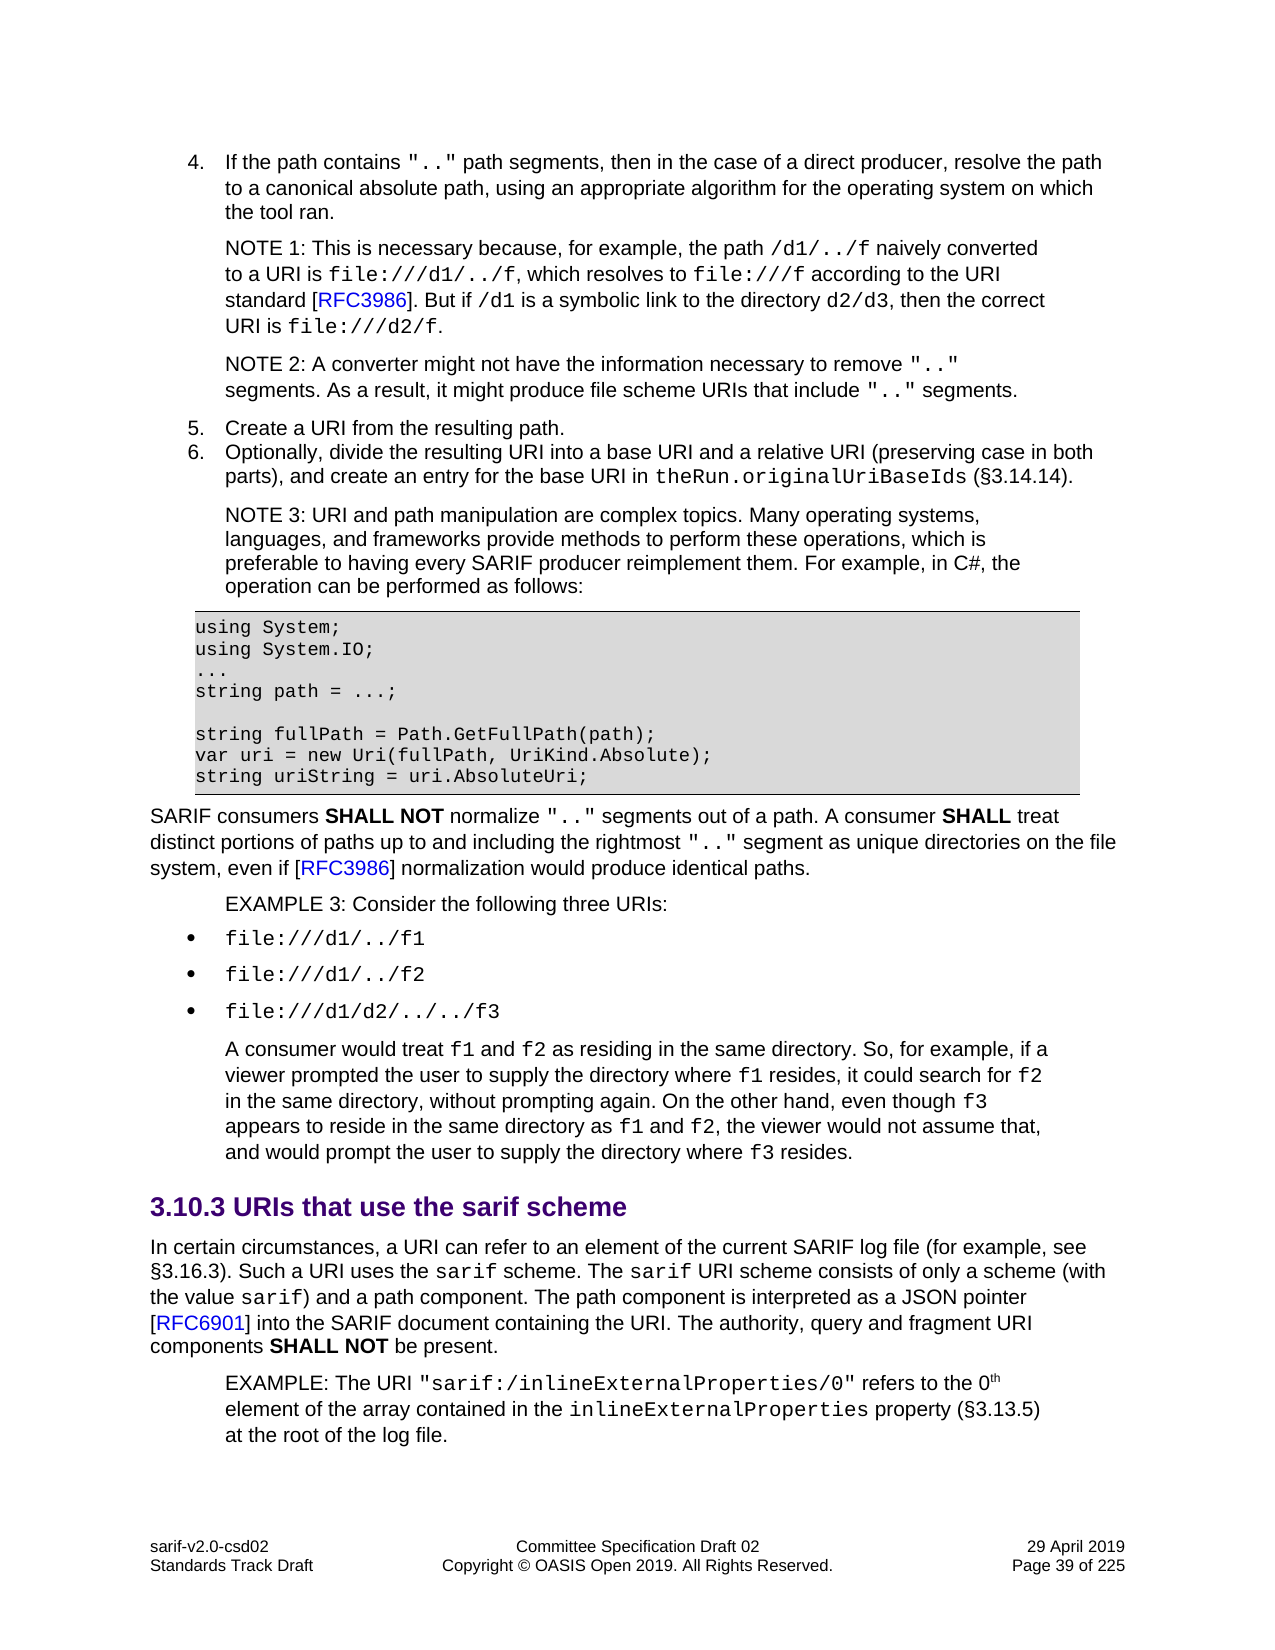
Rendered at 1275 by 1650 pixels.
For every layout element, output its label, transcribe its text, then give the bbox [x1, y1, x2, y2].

list If the path contains ".." path segments, then in the case of a direct producer, resolve the path to a canonical absolute path, using an appropriate algorithm for the operating system on which the tool ran. [187, 150, 1125, 224]
subtitle URIs that use the sarif scheme [150, 1191, 1125, 1222]
text A consumer would treat f1 and f2 as residing in the same directory. So, for example, if a viewer prompted the user to supply the directory where f1 resides, it could search for f2 in the same directory, without prompting again. On the other hand, even though f3 appears to reside in the same directory as f1 and f2, the viewer would not assume that, and would prompt the user to supply the directory where f3 resides. [225, 1037, 1050, 1166]
text string path = ...; [195, 674, 1080, 696]
text SARIF consumers SHALL NOT normalize ".." segments out of a path. A consumer SHALL treat distinct portions of paths up to and including the rightmost ".." segment as unique directories on the file system, even if [RFC3986] normalization would produce identical paths. [150, 804, 1125, 879]
text NOTE 1: This is necessary because, for example, the path /d1/../f naively converted to a URI is file:///d1/../f, which resolves to file:///f according to the URI standard [RFC3986]. But if /d1 is a symbolic link to the directory d2/d3, then the correct URI is file:///d2/f. [225, 236, 1050, 339]
text In certain circumstances, a URI can refer to an element of the current SARIF log file (for example, see §3.16.3). Such a URI uses the sarif scheme. The sarif URI scheme consists of only a scheme (with the value sarif) and a path component. The path component is interpreted as a JSON pointer [RFC6901] into the SARIF document containing the URI. The authority, query and fragment URI components SHALL NOT be present. [150, 1235, 1125, 1358]
list file:///d1/../f2 [187, 964, 1050, 988]
text ... [195, 653, 1080, 674]
text NOTE 3: URI and path manipulation are complex topics. Many operating systems, languages, and frameworks provide methods to perform these operations, which is preferable to having every SARIF producer reimplement them. For example, in C#, the operation can be performed as follows: [225, 502, 1050, 598]
text NOTE 2: A converter might not have the information necessary to remove ".." segments. As a result, it might produce file scheme URIs that include ".." segments. [225, 352, 1050, 404]
list file:///d1/d2/../../f3 [187, 1001, 1050, 1024]
text EXAMPLE: The URI "sarif:/inlineExternalProperties/0" refers to the 0th element of the array contained in the inlineExternalProperties property (§3.13.5) at the root of the log file. [225, 1371, 1050, 1446]
list file:///d1/../f1 [187, 928, 1050, 952]
list Create a URI from the resulting path. [187, 416, 1125, 440]
text EXAMPLE 3: Consider the following three URIs: [225, 892, 1050, 916]
text string fullPath = Path.GetFullPath(path); [195, 717, 1080, 738]
text using System; [195, 612, 1080, 632]
text string uriString = uri.AbsoluteUri; [195, 759, 1080, 794]
list Optionally, divide the resulting URI into a base URI and a relative URI (preserving case in both parts), and create an entry for the base URI in theRun.originalUriBaseIds (§3.14.14). [187, 440, 1125, 490]
text using System.IO; [195, 632, 1080, 653]
text var uri = new Uri(fullPath, UriKind.Absolute); [195, 738, 1080, 759]
